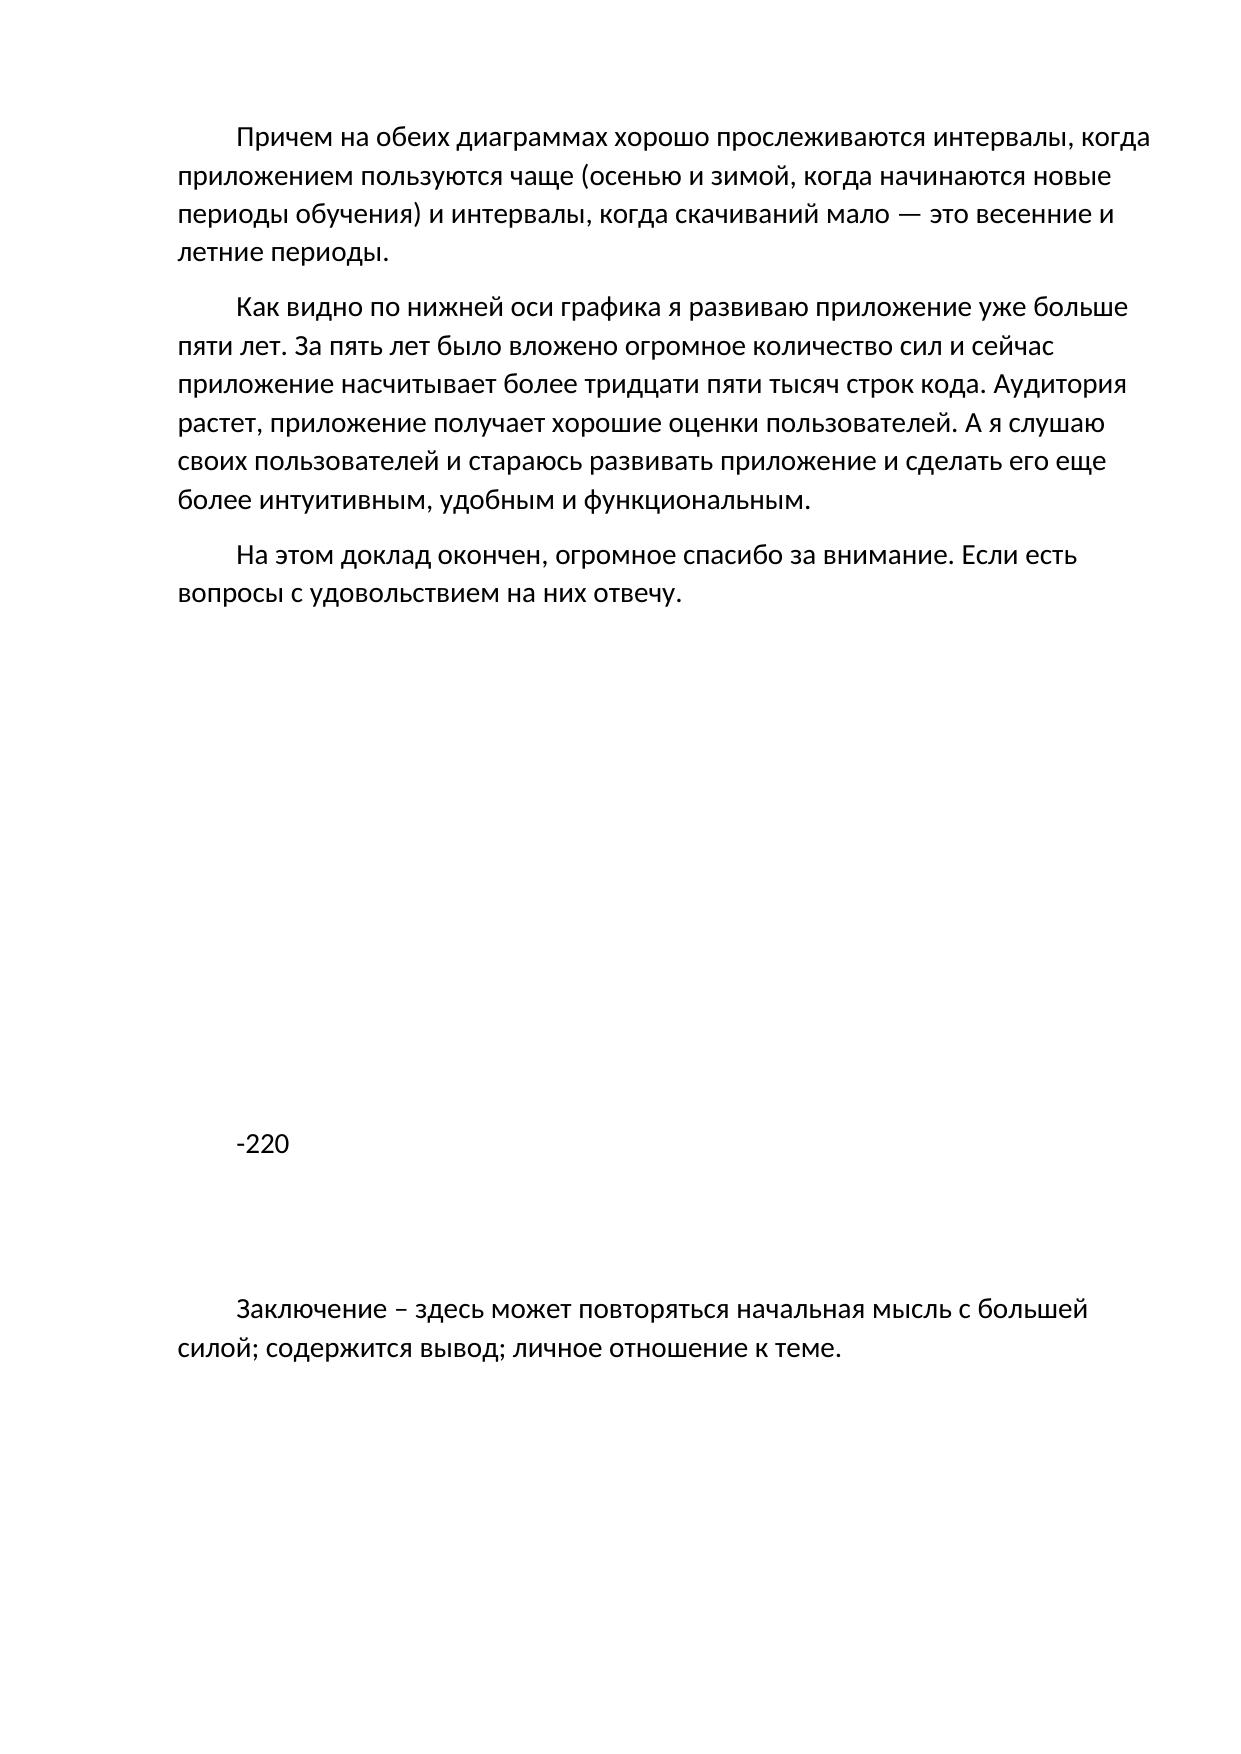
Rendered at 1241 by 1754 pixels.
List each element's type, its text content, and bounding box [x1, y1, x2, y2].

text Как видно по нижней оси графика я развиваю приложение уже больше пяти лет. За пять лет было вложено огромное количество сил и сейчас приложение насчитывает более тридцати пяти тысяч строк кода. Аудитория растет, приложение получает хорошие оценки пользователей. А я слушаю своих пользователей и стараюсь развивать приложение и сделать его еще более интуитивным, удобным и функциональным. [177, 288, 1152, 516]
text Причем на обеих диаграммах хорошо прослеживаются интервалы, когда приложением пользуются чаще (осенью и зимой, когда начинаются новые периоды обучения) и интервалы, когда скачиваний мало — это весенние и летние периоды. [177, 118, 1152, 269]
text -220 [177, 1125, 1152, 1161]
text Заключение – здесь может повторяться начальная мысль с большей силой; содержится вывод; личное отношение к теме. [177, 1291, 1152, 1365]
text На этом доклад окончен, огромное спасибо за внимание. Если есть вопросы с удовольствием на них отвечу. [177, 536, 1152, 610]
